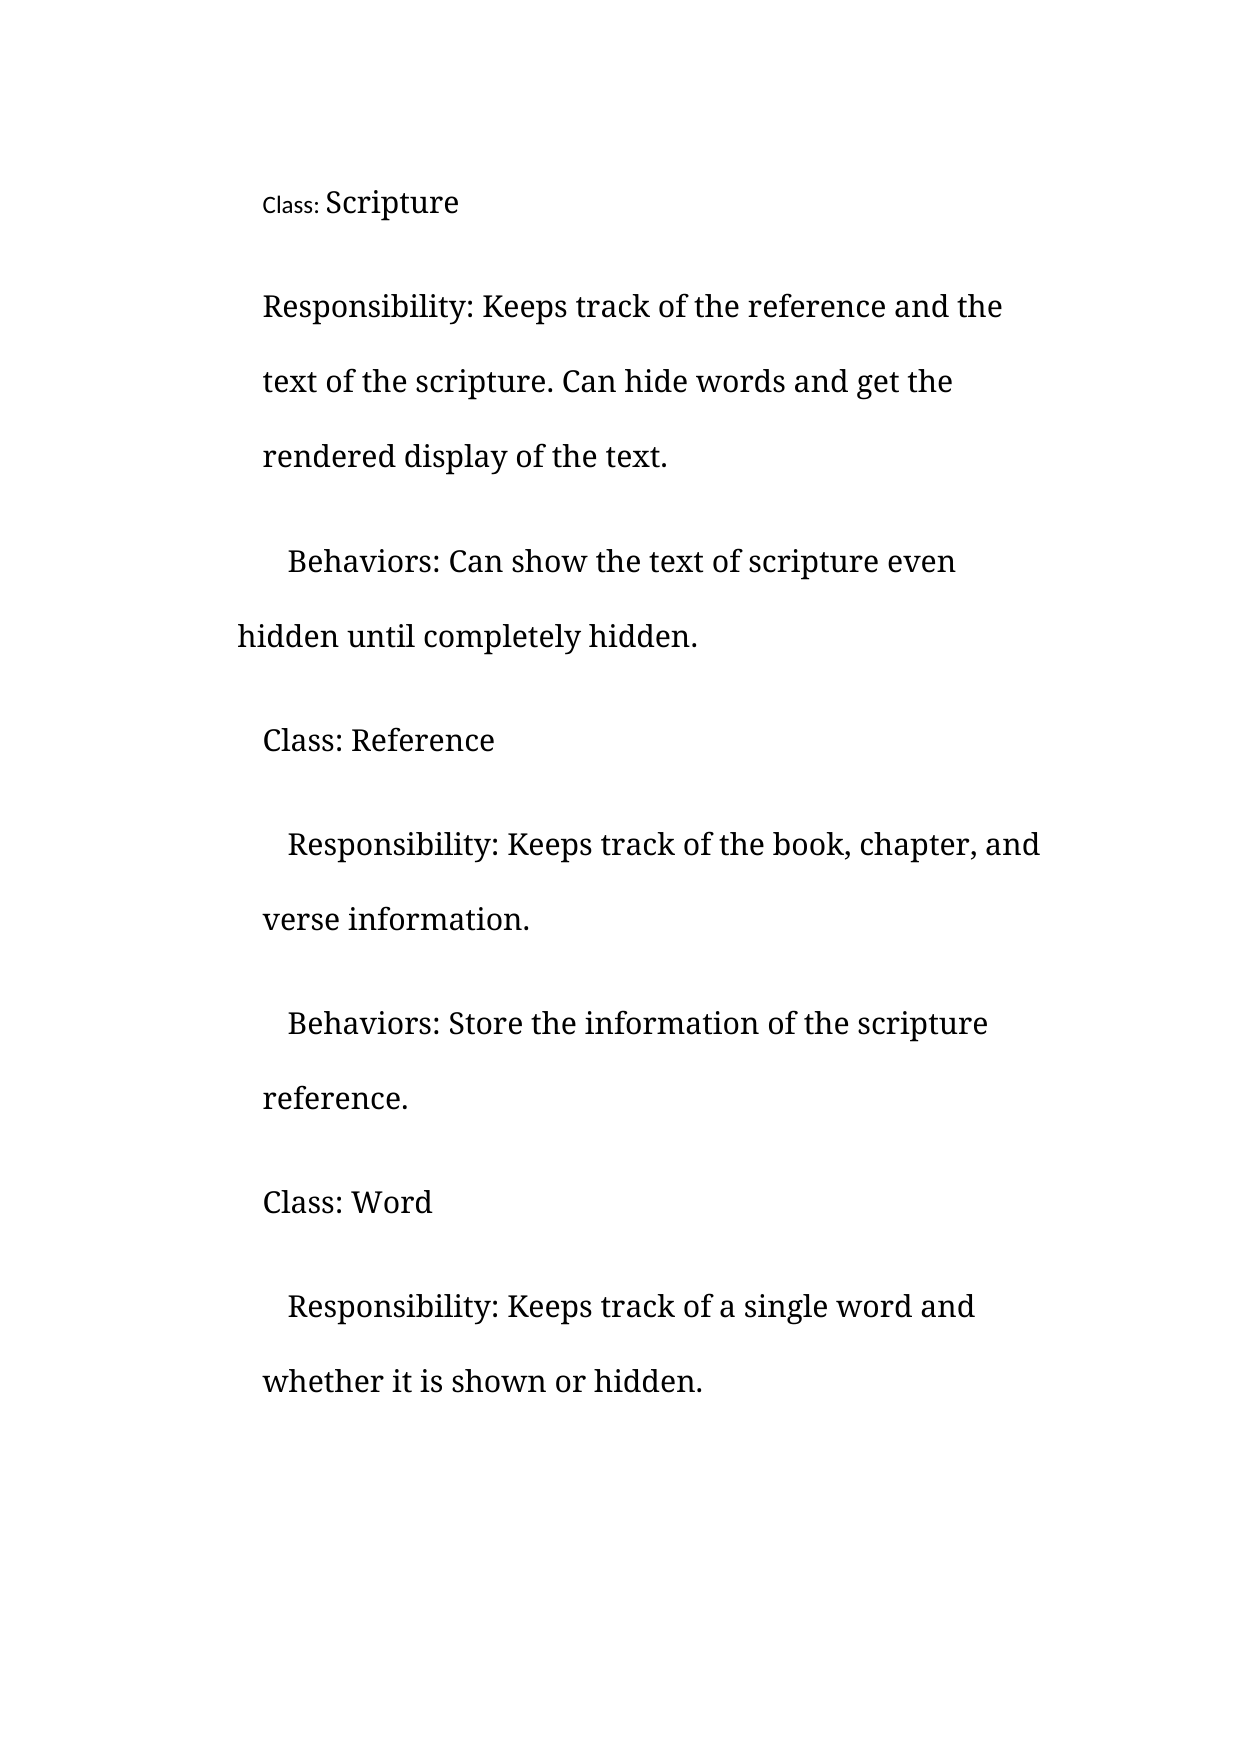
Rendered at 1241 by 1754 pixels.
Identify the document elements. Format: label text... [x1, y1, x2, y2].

text Class: Scripture [262, 164, 1053, 239]
text Responsibility: Keeps track of a single word and whether it is shown or hidden. [262, 1269, 1053, 1419]
text Responsibility: Keeps track of the book, chapter, and verse information. [262, 806, 1053, 956]
text Behaviors: Store the information of the scripture reference. [262, 985, 1053, 1135]
text Behaviors: Can show the text of scripture even hidden until completely hidden. [237, 523, 1053, 673]
text Responsibility: Keeps track of the reference and the text of the scripture. Can hide words and get the rendered display of the text. [262, 269, 1053, 494]
text Class: Reference [262, 702, 1053, 777]
text Class: Word [262, 1164, 1053, 1239]
